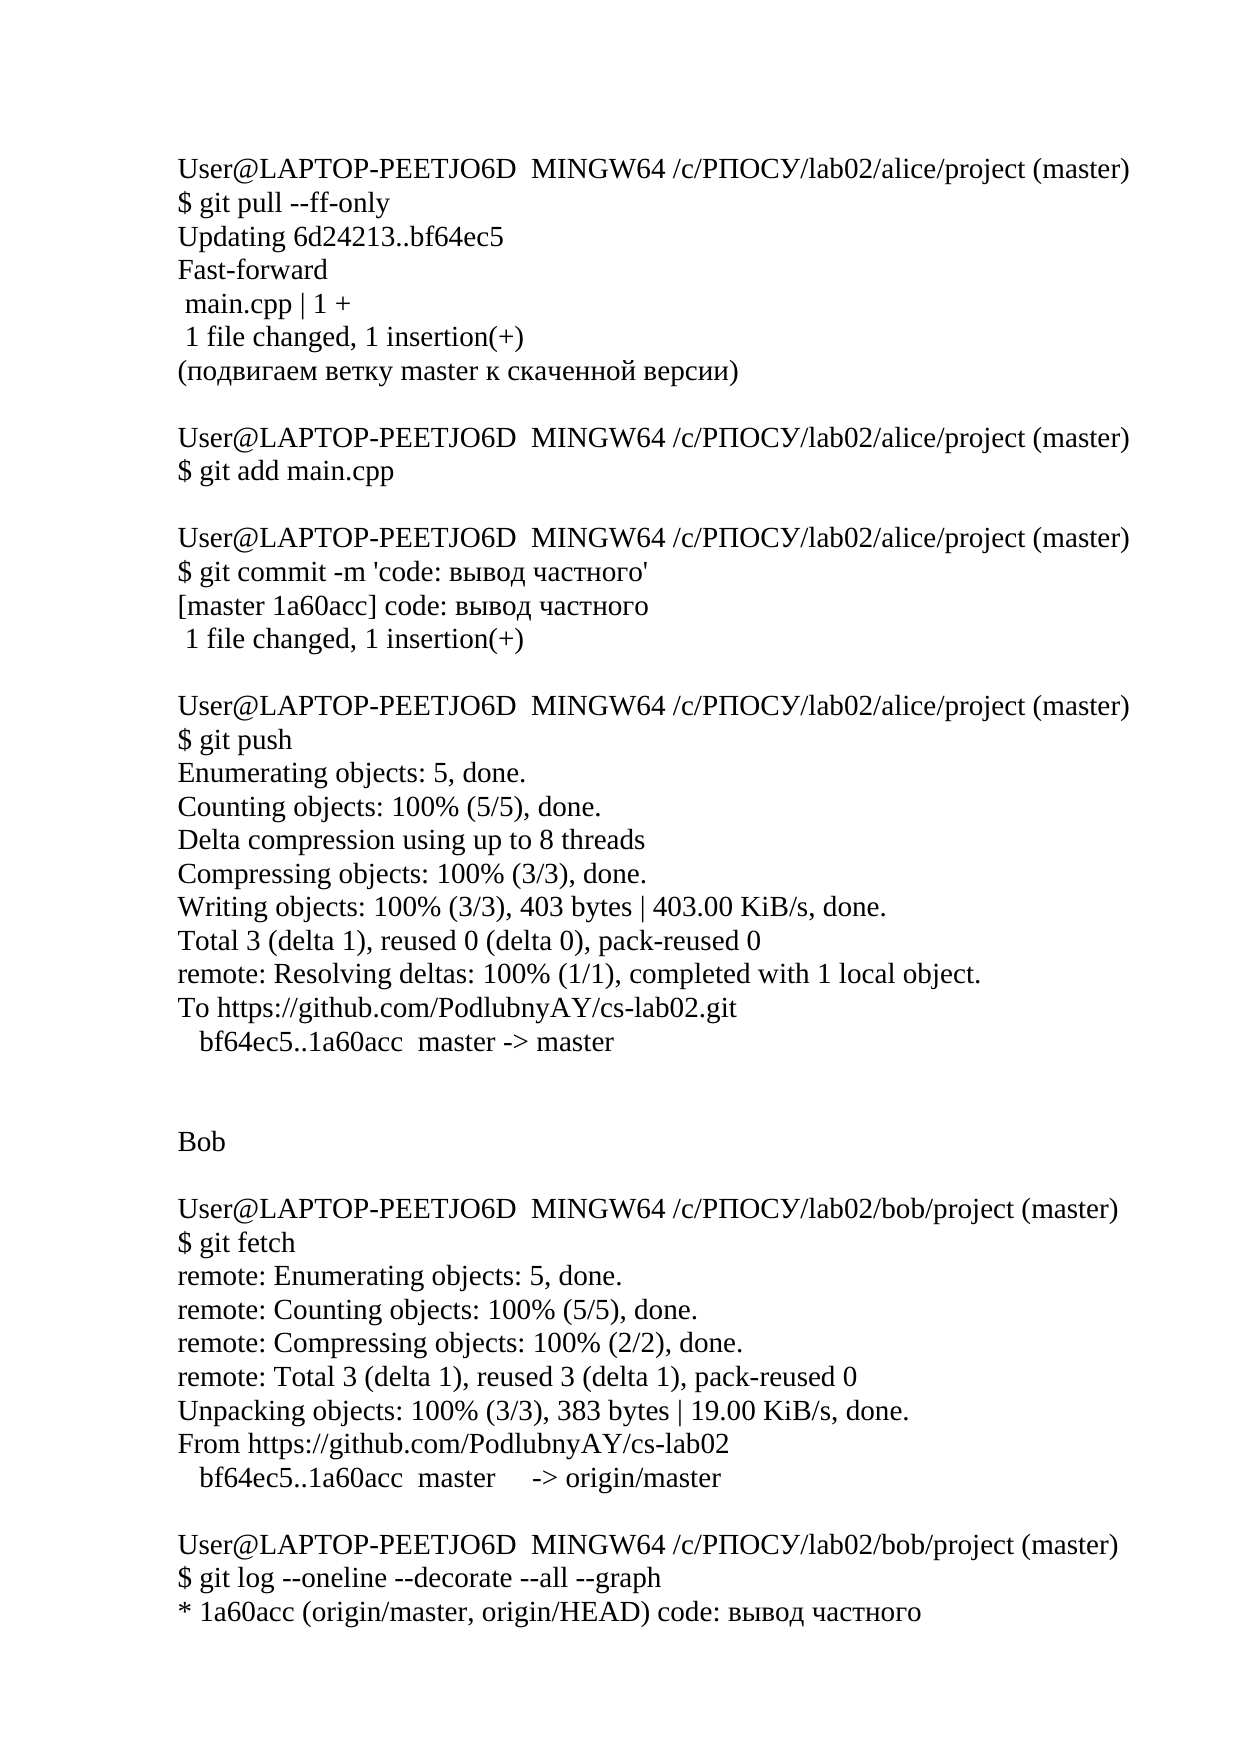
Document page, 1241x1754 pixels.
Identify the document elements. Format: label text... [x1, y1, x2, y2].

text User@LAPTOP-PEETJO6D MINGW64 /c/РПОСУ/lab02/alice/project (master) [177, 688, 1152, 722]
text 1 file changed, 1 insertion(+) [177, 319, 1152, 353]
text main.cpp | 1 + [177, 286, 1152, 319]
text remote: Resolving deltas: 100% (1/1), completed with 1 local object. [177, 957, 1152, 990]
text $ git add main.cpp [177, 453, 1152, 487]
text User@LAPTOP-PEETJO6D MINGW64 /c/РПОСУ/lab02/alice/project (master) [177, 420, 1152, 453]
text User@LAPTOP-PEETJO6D MINGW64 /c/РПОСУ/lab02/bob/project (master) [177, 1527, 1152, 1560]
text User@LAPTOP-PEETJO6D MINGW64 /c/РПОСУ/lab02/alice/project (master) [177, 152, 1152, 185]
text bf64ec5..1a60acc master -> master [177, 1024, 1152, 1057]
text To https://github.com/PodlubnyAY/cs-lab02.git [177, 990, 1152, 1024]
text User@LAPTOP-PEETJO6D MINGW64 /c/РПОСУ/lab02/alice/project (master) [177, 521, 1152, 554]
text $ git fetch [177, 1225, 1152, 1258]
text Bob [177, 1124, 1152, 1158]
text Delta compression using up to 8 threads [177, 822, 1152, 856]
text $ git commit -m 'code: вывод частного' [177, 554, 1152, 588]
text remote: Enumerating objects: 5, done. [177, 1258, 1152, 1292]
text remote: Counting objects: 100% (5/5), done. [177, 1292, 1152, 1326]
text User@LAPTOP-PEETJO6D MINGW64 /c/РПОСУ/lab02/bob/project (master) [177, 1191, 1152, 1225]
text Enumerating objects: 5, done. [177, 755, 1152, 789]
text $ git log --oneline --decorate --all --graph [177, 1560, 1152, 1594]
text $ git pull --ff-only [177, 185, 1152, 219]
text Fast-forward [177, 252, 1152, 286]
text [master 1a60acc] code: вывод частного [177, 588, 1152, 621]
text $ git push [177, 722, 1152, 755]
text Writing objects: 100% (3/3), 403 bytes | 403.00 KiB/s, done. [177, 889, 1152, 923]
text bf64ec5..1a60acc master -> origin/master [177, 1460, 1152, 1493]
text Counting objects: 100% (5/5), done. [177, 789, 1152, 822]
text remote: Compressing objects: 100% (2/2), done. [177, 1326, 1152, 1359]
text * 1a60acc (origin/master, origin/HEAD) code: вывод частного [177, 1594, 1152, 1627]
text From https://github.com/PodlubnyAY/cs-lab02 [177, 1426, 1152, 1460]
text Total 3 (delta 1), reused 0 (delta 0), pack-reused 0 [177, 923, 1152, 957]
text Compressing objects: 100% (3/3), done. [177, 856, 1152, 889]
text Updating 6d24213..bf64ec5 [177, 219, 1152, 252]
text remote: Total 3 (delta 1), reused 3 (delta 1), pack-reused 0 [177, 1359, 1152, 1393]
text 1 file changed, 1 insertion(+) [177, 621, 1152, 655]
text Unpacking objects: 100% (3/3), 383 bytes | 19.00 KiB/s, done. [177, 1393, 1152, 1426]
text (подвигаем ветку master к скаченной версии) [177, 353, 1152, 386]
